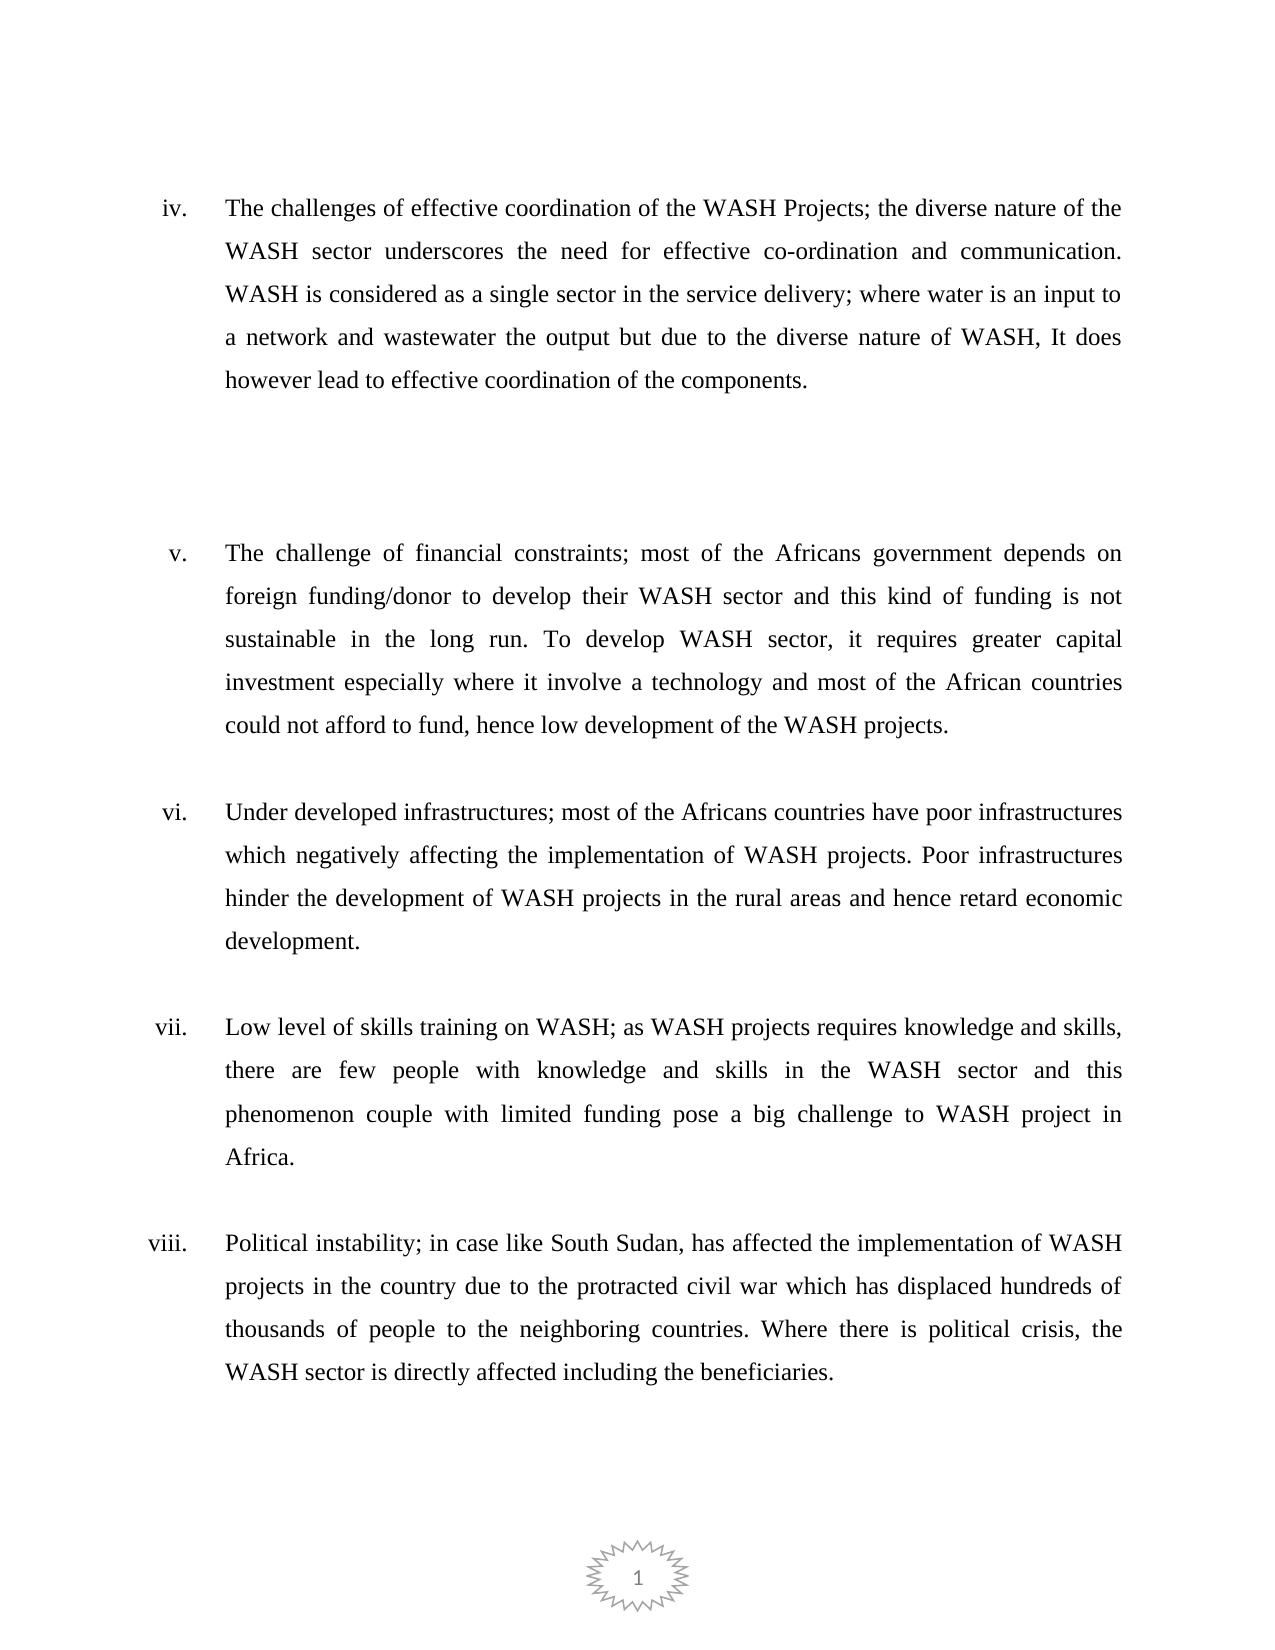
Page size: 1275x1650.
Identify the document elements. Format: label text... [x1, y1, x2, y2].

list The challenges of effective coordination of the WASH Projects; the diverse nature of the WASH sector underscores the need for effective co-ordination and communication. WASH is considered as a single sector in the service delivery; where water is an input to a network and wastewater the output but due to the diverse nature of WASH, It does however lead to effective coordination of the components. [187, 193, 1123, 394]
picture [611, 1558, 664, 1594]
list Political instability; in case like South Sudan, has affected the implementation of WASH projects in the country due to the protracted civil war which has displaced hundreds of thousands of people to the neighboring countries. Where there is political crisis, the WASH sector is directly affected including the beneficiaries. [187, 1228, 1123, 1386]
list Under developed infrastructures; most of the Africans countries have poor infrastructures which negatively affecting the implementation of WASH projects. Poor infrastructures hinder the development of WASH projects in the rural areas and hence retard economic development. [187, 797, 1123, 955]
list Low level of skills training on WASH; as WASH projects requires knowledge and skills, there are few people with knowledge and skills in the WASH sector and this phenomenon couple with limited funding pose a big challenge to WASH project in Africa. [187, 1012, 1123, 1171]
list The challenge of financial constraints; most of the Africans government depends on foreign funding/donor to develop their WASH sector and this kind of funding is not sustainable in the long run. To develop WASH sector, it requires greater capital investment especially where it involve a technology and most of the African countries could not afford to fund, hence low development of the WASH projects. [187, 538, 1123, 739]
